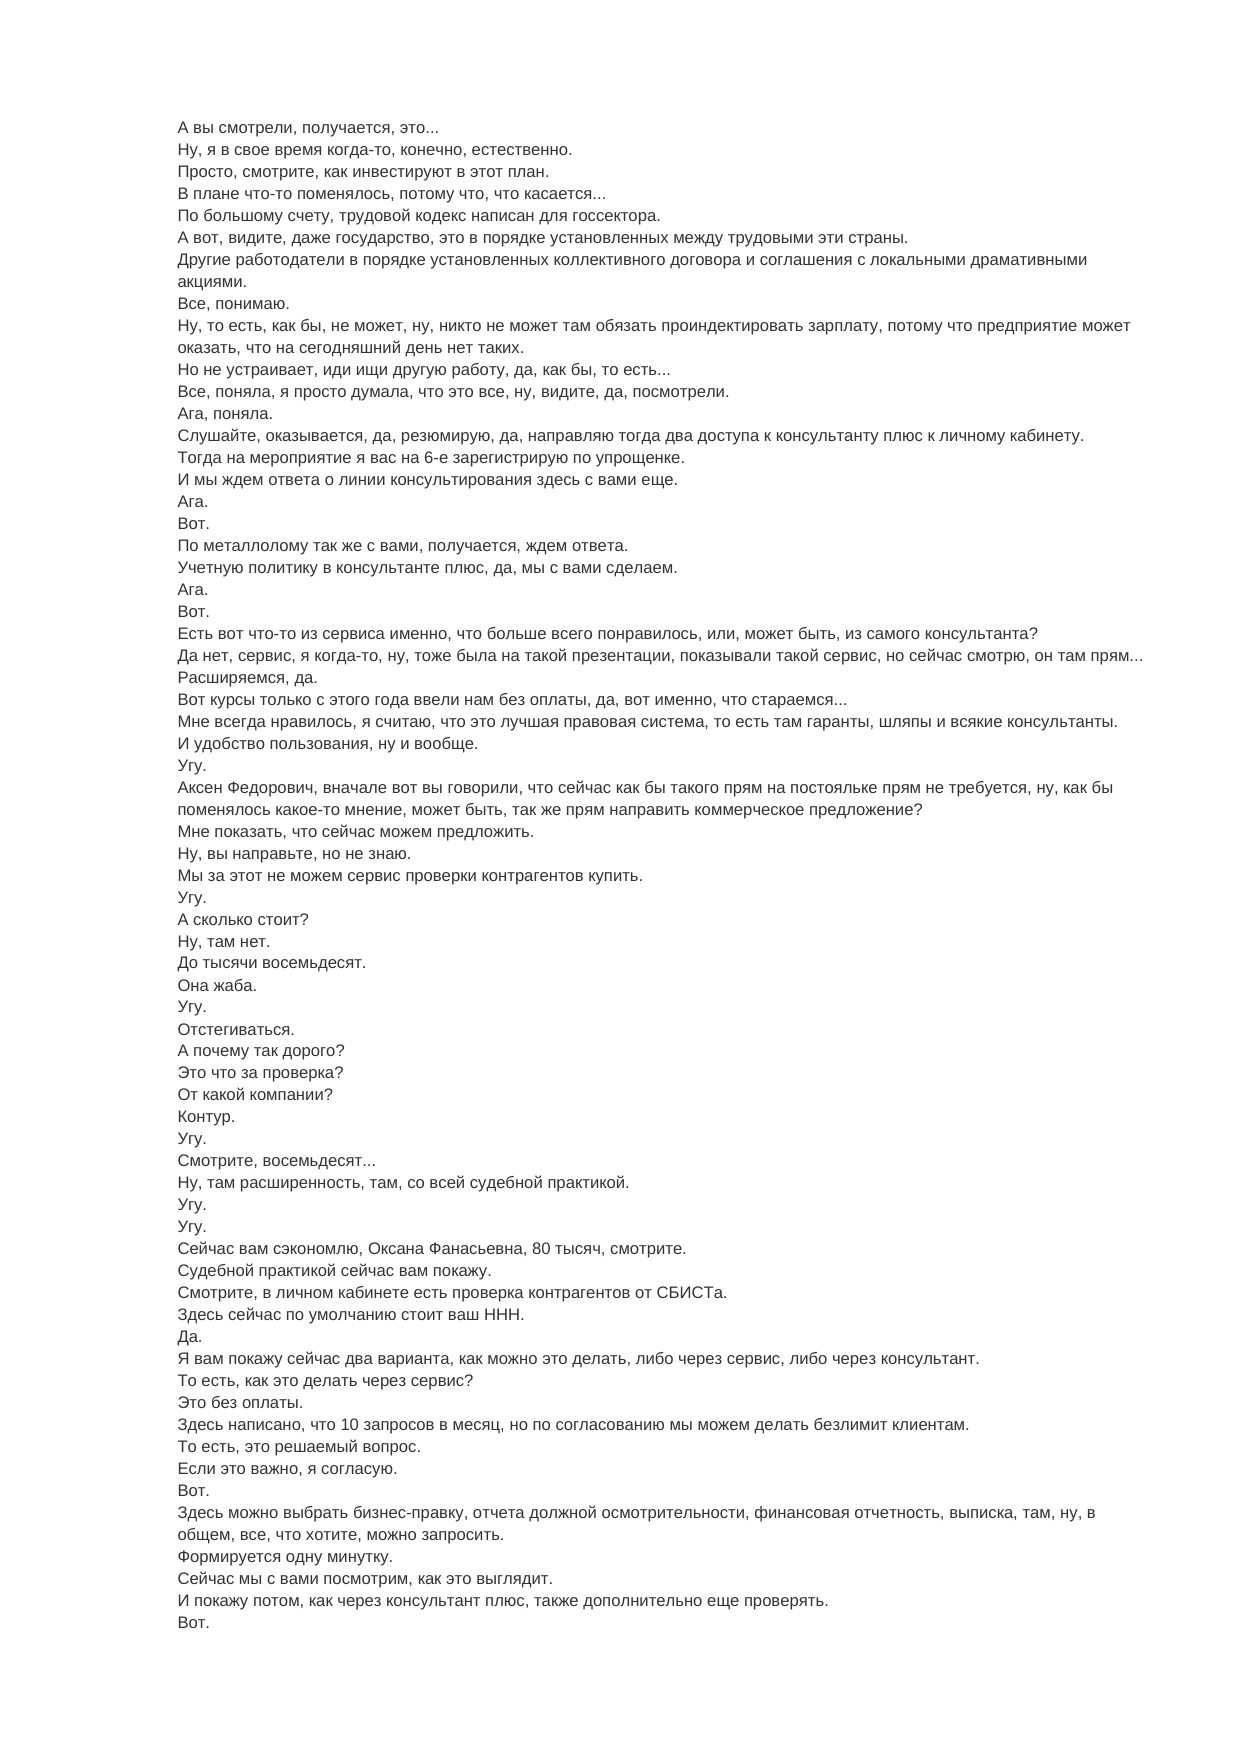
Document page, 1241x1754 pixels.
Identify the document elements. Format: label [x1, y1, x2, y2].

text [177, 118, 1152, 1632]
